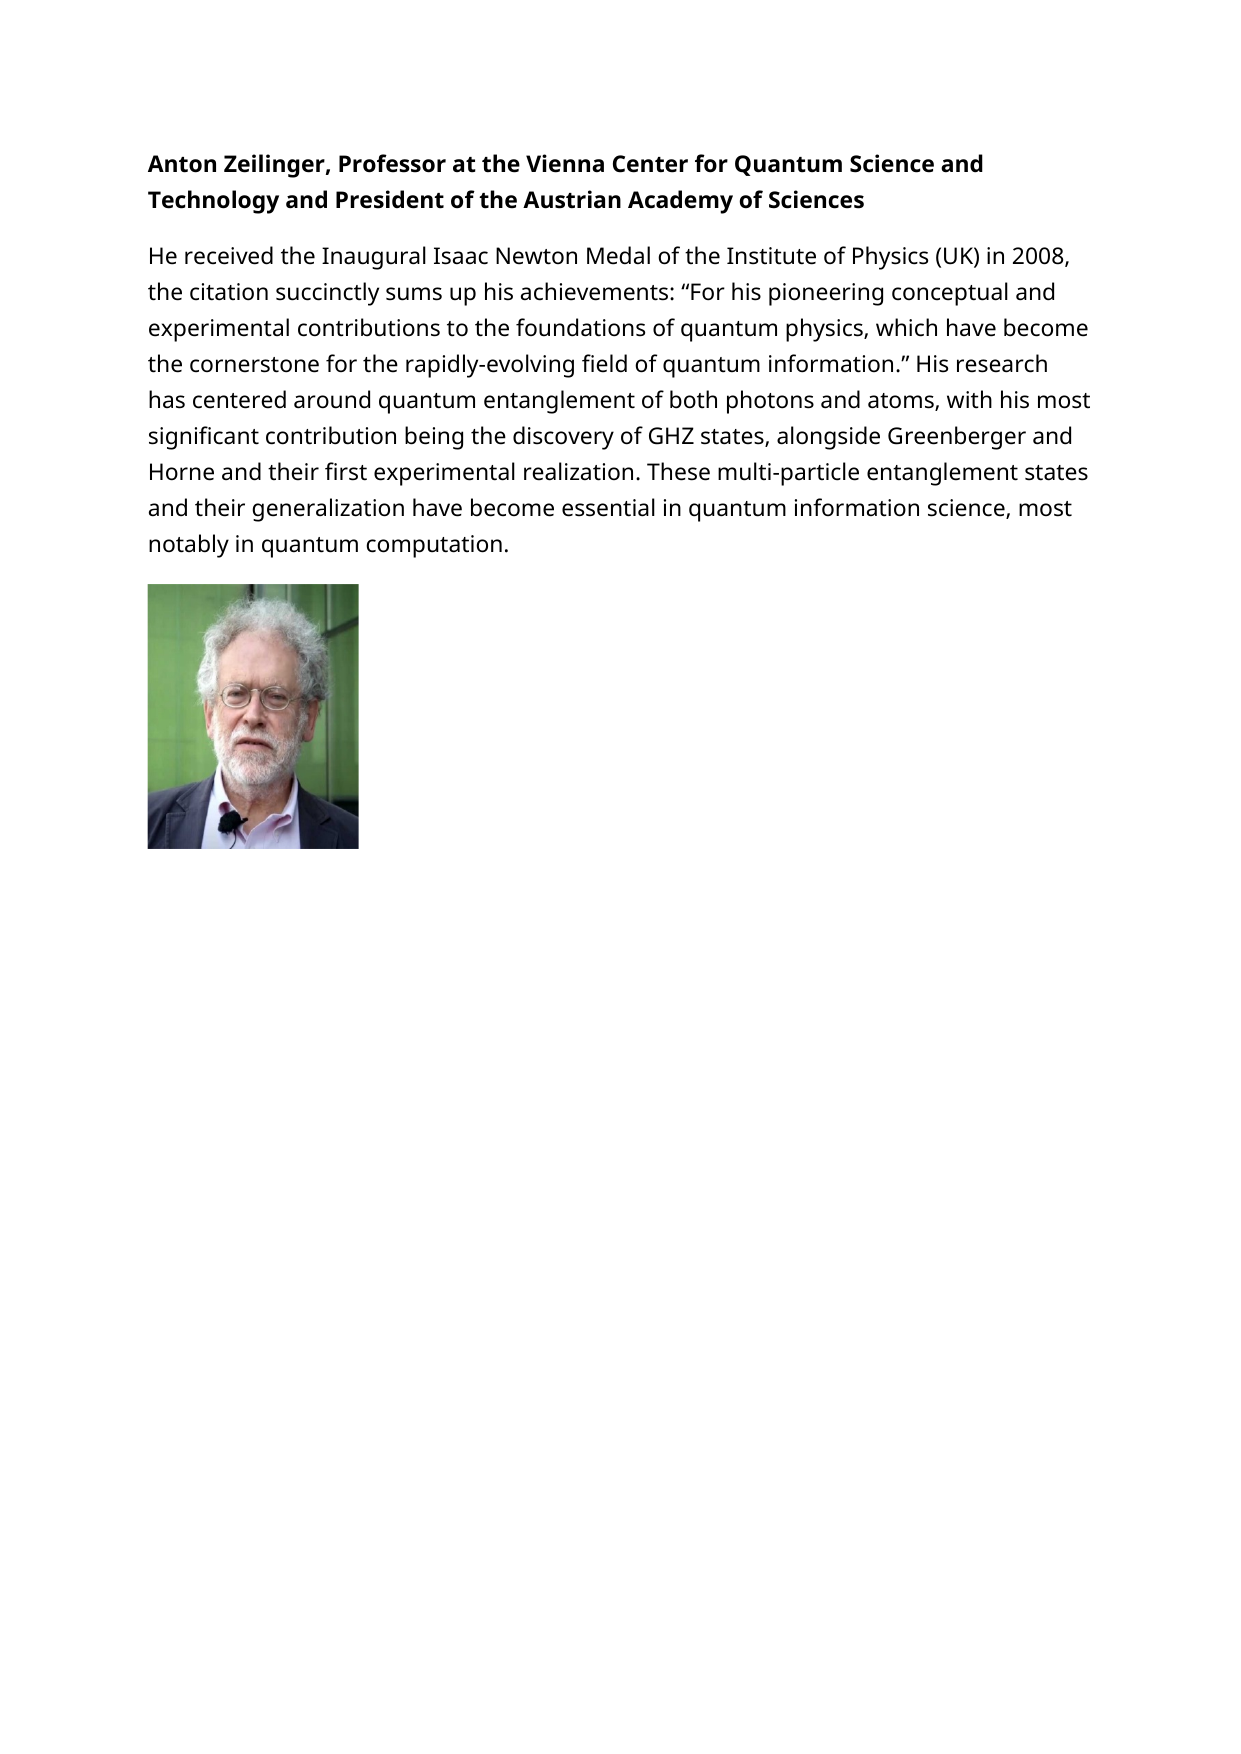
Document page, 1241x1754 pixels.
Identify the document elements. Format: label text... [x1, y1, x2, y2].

picture [147, 584, 359, 849]
text Anton Zeilinger, Professor at the Vienna Center for Quantum Science and Technology and President of the Austrian Academy of Sciences [148, 148, 1093, 215]
text He received the Inaugural Isaac Newton Medal of the Institute of Physics (UK) in 2008, the citation succinctly sums up his achievements: “For his pioneering conceptual and experimental contributions to the foundations of quantum physics, which have become the cornerstone for the rapidly-evolving field of quantum information.” His research has centered around quantum entanglement of both photons and atoms, with his most significant contribution being the discovery of GHZ states, alongside Greenberger and Horne and their first experimental realization. These multi-particle entanglement states and their generalization have become essential in quantum information science, most notably in quantum computation. [148, 240, 1093, 559]
